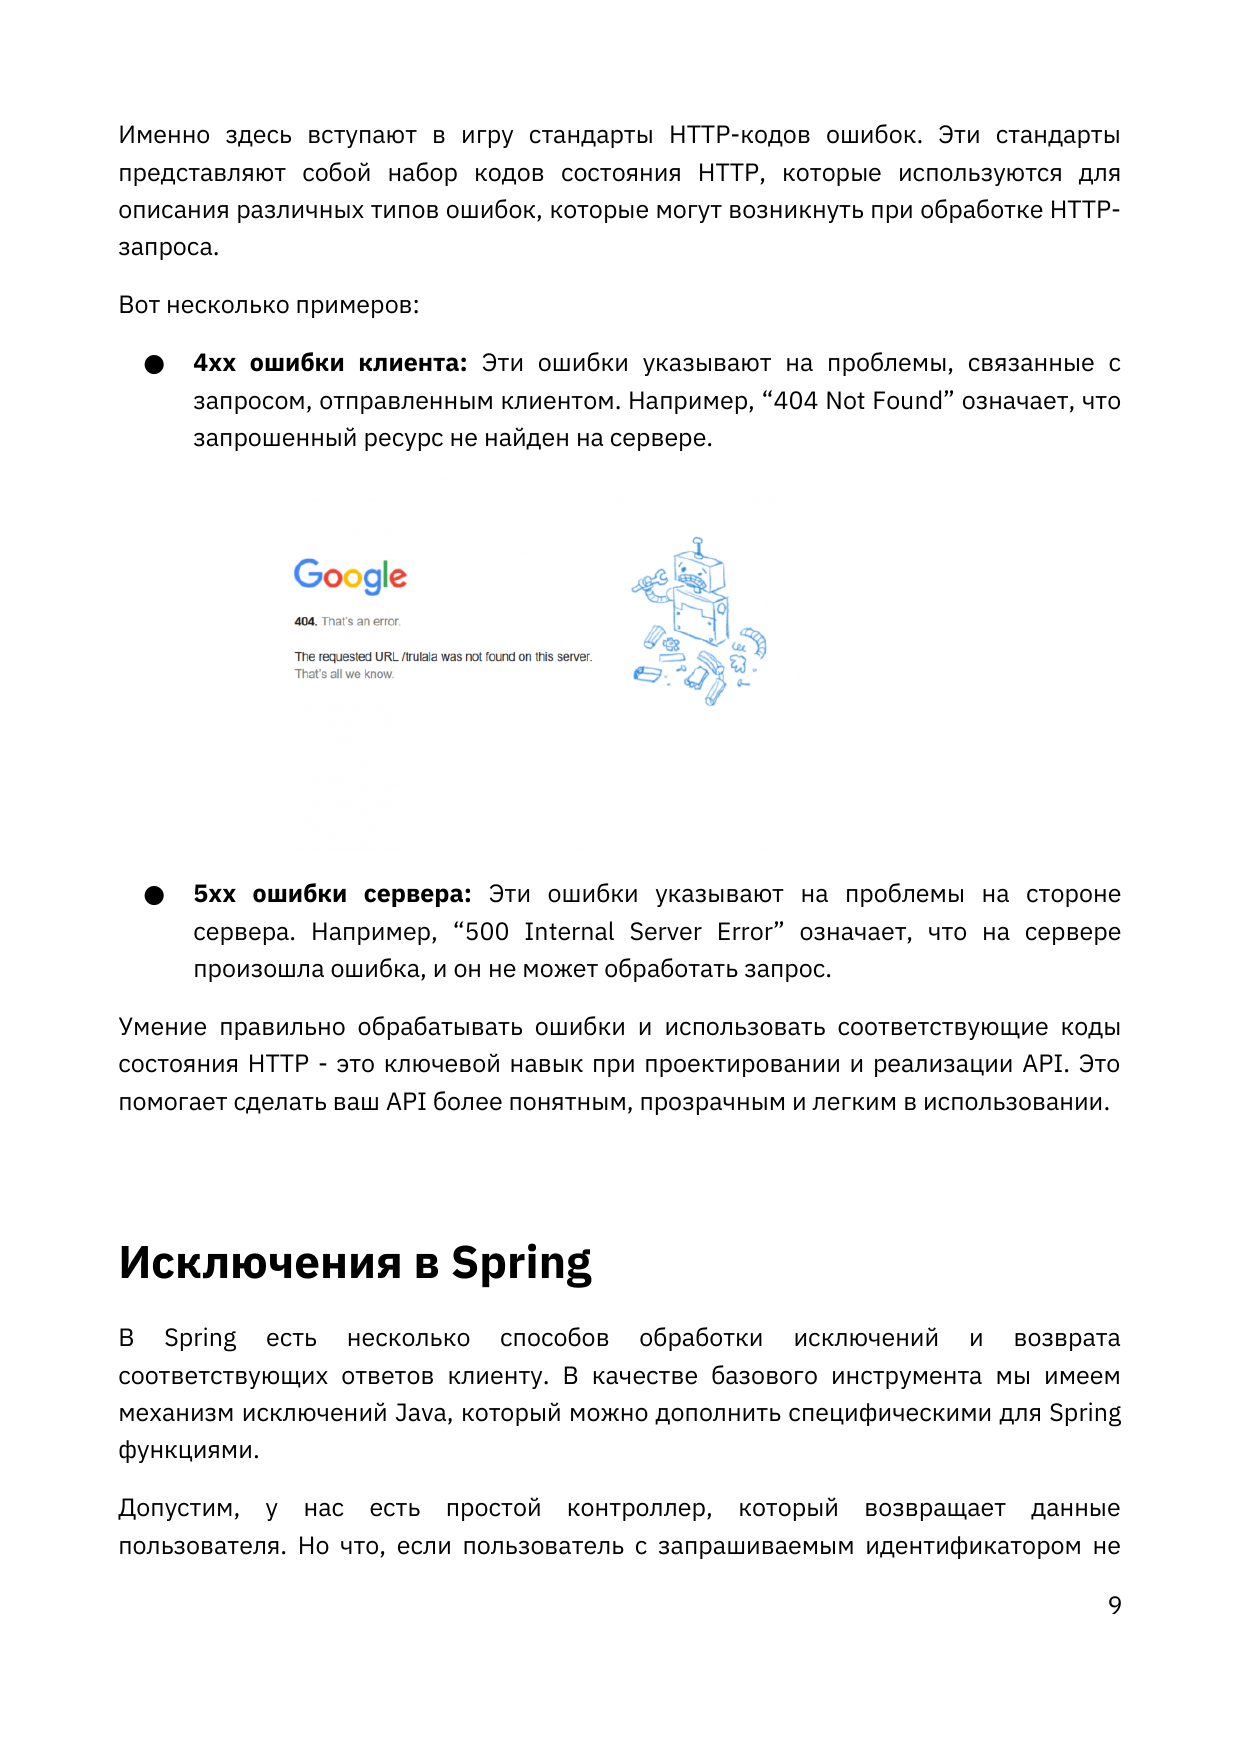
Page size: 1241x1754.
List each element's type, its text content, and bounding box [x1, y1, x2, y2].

text Умение правильно обрабатывать ошибки и использовать соответствующие коды состояния HTTP - это ключевой навык при проектировании и реализации API. Это помогает сделать ваш API более понятным, прозрачным и легким в использовании. [118, 1010, 1122, 1117]
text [118, 1491, 1122, 1561]
text Вот несколько примеров: [118, 288, 1122, 321]
subtitle Исключения в Spring [118, 1232, 1122, 1292]
text Именно здесь вступают в игру стандарты HTTP-кодов ошибок. Эти стандарты представляют собой набор кодов состояния HTTP, которые используются для описания различных типов ошибок, которые могут возникнуть при обработке HTTP-запроса. [118, 118, 1122, 262]
text В Spring есть несколько способов обработки исключений и возврата соответствующих ответов клиенту. В качестве базового инструмента мы имеем механизм исключений Java, который можно дополнить специфическими для Spring функциями. [118, 1321, 1122, 1466]
list 5xx ошибки сервера: Эти ошибки указывают на проблемы на стороне сервера. Например, “500 Internal Server Error” означает, что на сервере произошла ошибка, и он не может обработать запрос. [143, 877, 1122, 984]
picture [193, 478, 867, 852]
list 4xx ошибки клиента: Эти ошибки указывают на проблемы, связанные с запросом, отправленным клиентом. Например, “404 Not Found” означает, что запрошенный ресурс не найден на сервере. [143, 346, 1122, 453]
